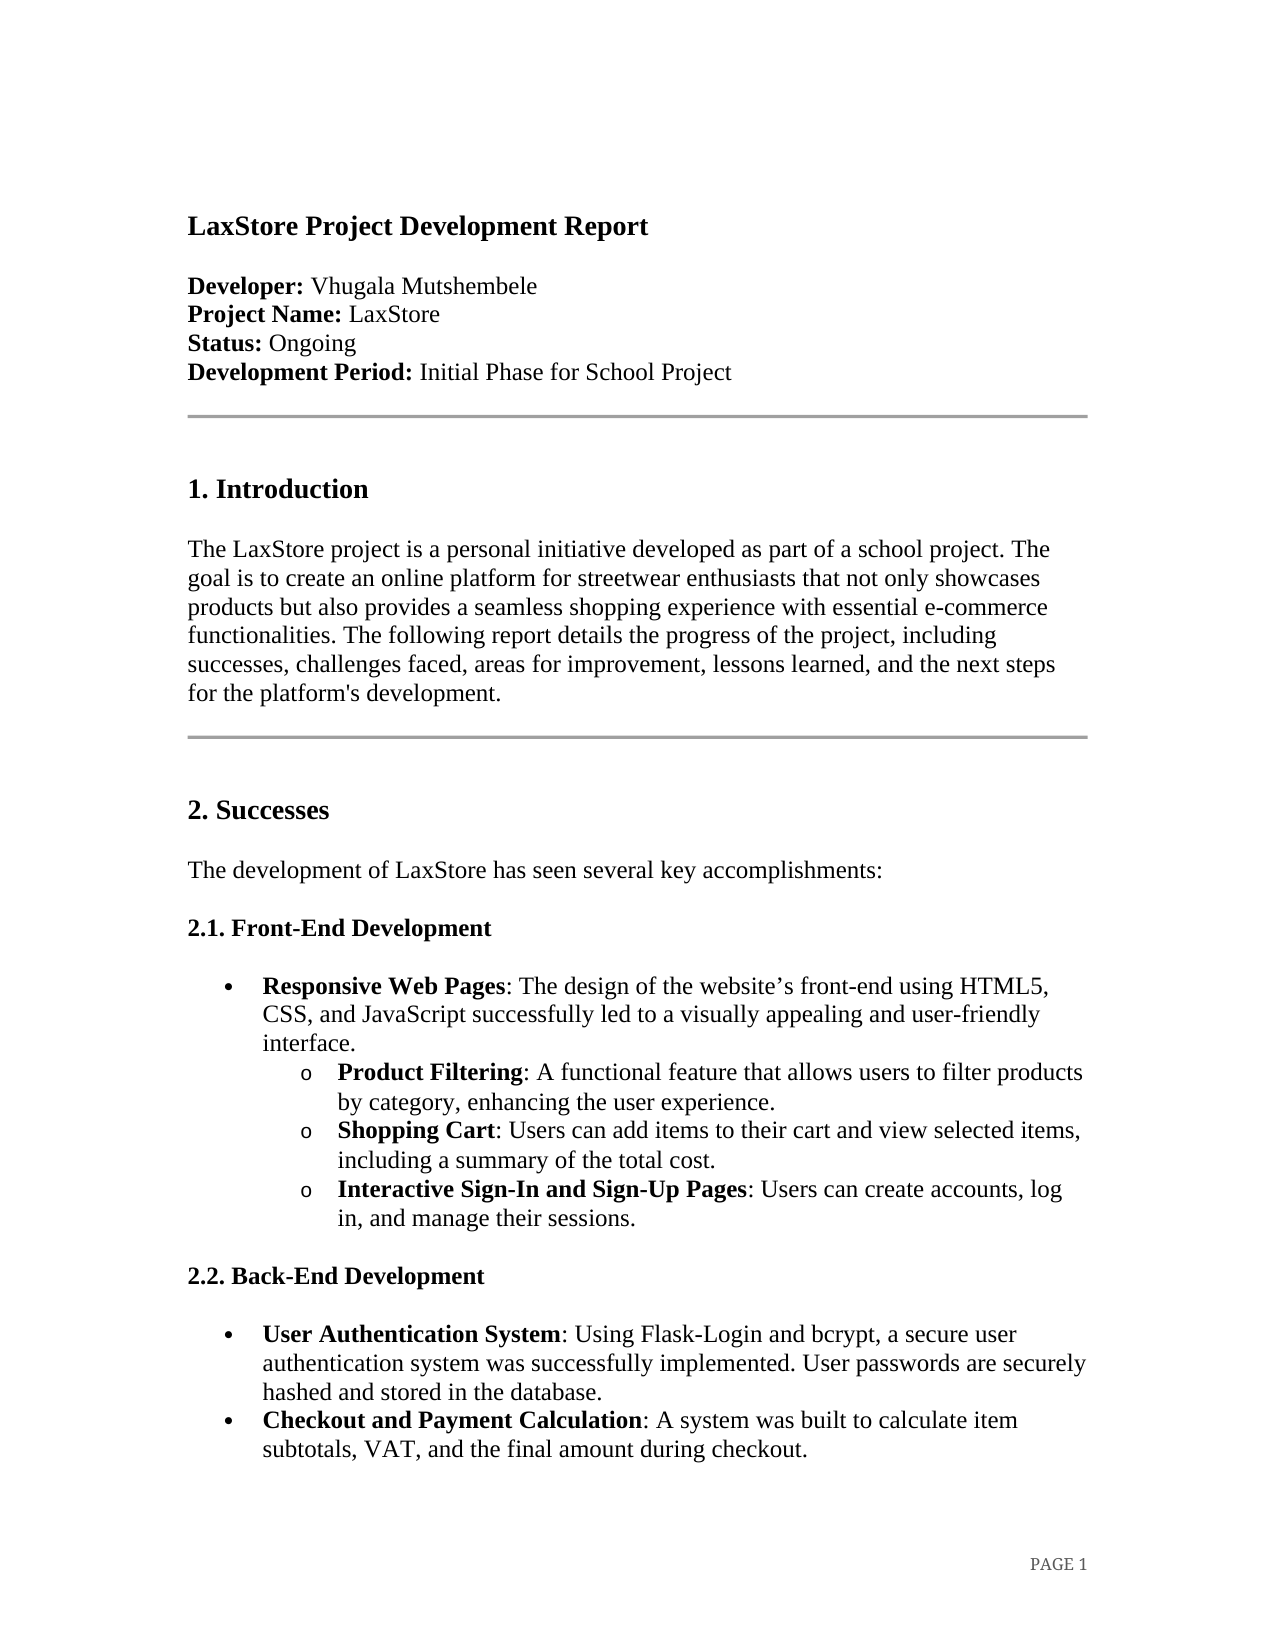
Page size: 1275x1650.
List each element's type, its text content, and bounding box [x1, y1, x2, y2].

text 2. Successes [187, 793, 1087, 826]
list User Authentication System: Using Flask-Login and bcrypt, a secure user authentication system was successfully implemented. User passwords are securely hashed and stored in the database. [225, 1319, 1087, 1405]
text Developer: Vhugala Mutshembele Project Name: LaxStore Status: Ongoing Development Period: Initial Phase for School Project [187, 271, 1087, 386]
text The development of LaxStore has seen several key accomplishments: [187, 855, 1087, 884]
text LaxStore Project Development Report [187, 209, 1087, 242]
text The LaxStore project is a personal initiative developed as part of a school project. The goal is to create an online platform for streetwear enthusiasts that not only showcases products but also provides a seamless shopping experience with essential e-commerce functionalities. The following report details the progress of the project, including successes, challenges faced, areas for improvement, lessons learned, and the next steps for the platform's development. [187, 534, 1087, 707]
text 2.2. Back-End Development [187, 1261, 1087, 1290]
list Checkout and Payment Calculation: A system was built to calculate item subtotals, VAT, and the final amount during checkout. [225, 1405, 1087, 1463]
list Interactive Sign-In and Sign-Up Pages: Users can create accounts, log in, and manage their sessions. [300, 1174, 1087, 1232]
list Shopping Cart: Users can add items to their cart and view selected items, including a summary of the total cost. [300, 1115, 1087, 1174]
text 2.1. Front-End Development [187, 913, 1087, 942]
text 1. Introduction [187, 472, 1087, 505]
list Product Filtering: A functional feature that allows users to filter products by category, enhancing the user experience. [300, 1057, 1087, 1115]
list Responsive Web Pages: The design of the website’s front-end using HTML5, CSS, and JavaScript successfully led to a visually appealing and user-friendly interface. [225, 971, 1087, 1057]
